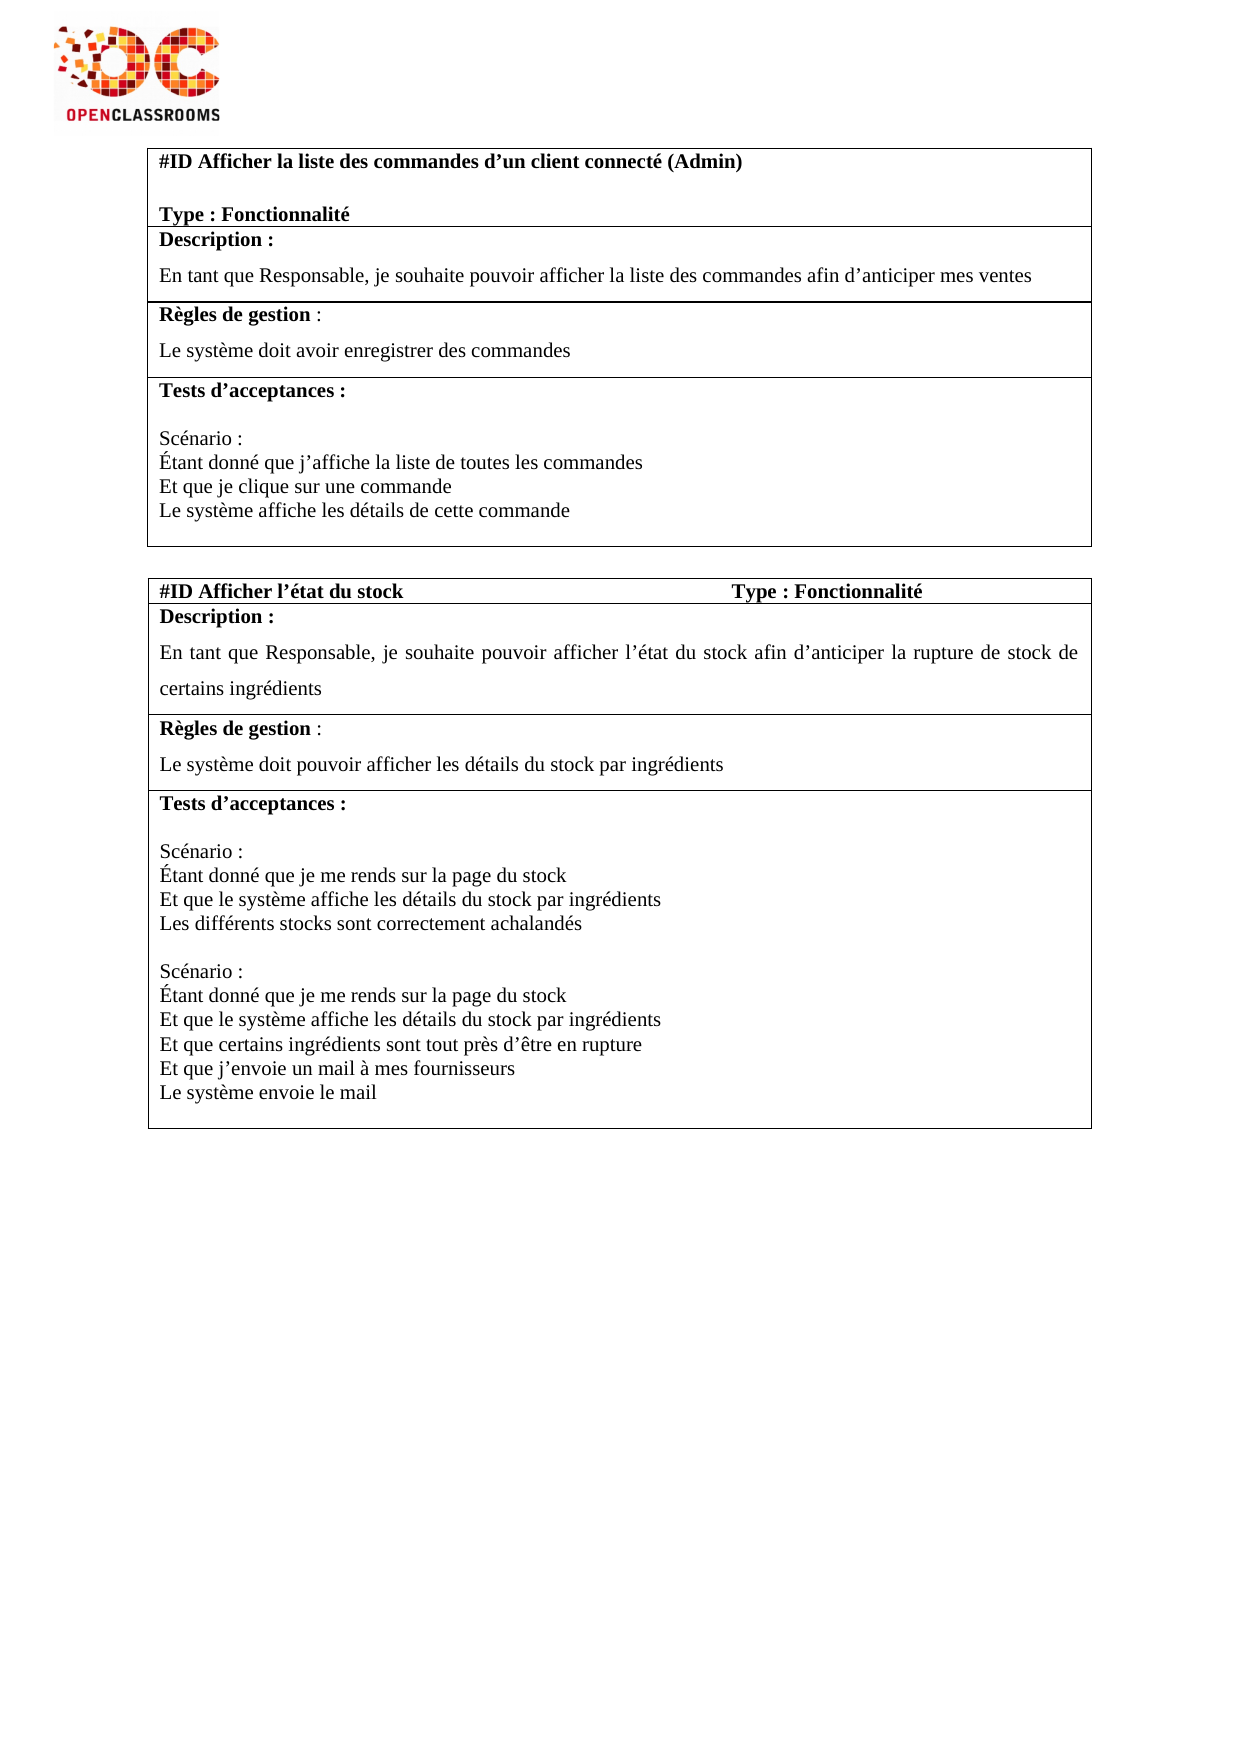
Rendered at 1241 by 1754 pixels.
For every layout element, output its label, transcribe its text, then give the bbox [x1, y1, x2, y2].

table_cell Tests d’acceptances : Scénario : Étant donné que je me rends sur la page du stock Et que le système affiche les détails du stock par ingrédients Les différents stocks sont correctement achalandés Scénario : Étant donné que je me rends sur la page du stock Et que le système affiche les détails du stock par ingrédients Et que certains ingrédients sont tout près d’être en rupture Et que j’envoie un mail à mes fournisseurs Le système envoie le mail [149, 791, 1091, 1128]
table_cell Règles de gestion : Le système doit avoir enregistrer des commandes [148, 303, 1091, 377]
table_cell Description : En tant que Responsable, je souhaite pouvoir afficher l’état du stock afin d’anticiper la rupture de stock de certains ingrédients [149, 604, 1091, 714]
table_cell Règles de gestion : Le système doit pouvoir afficher les détails du stock par ingrédients [149, 715, 1091, 790]
picture [53, 11, 220, 136]
table_cell Description : En tant que Responsable, je souhaite pouvoir afficher la liste des commandes afin d’anticiper mes ventes [148, 227, 1091, 301]
table_header #ID Afficher l’état du stock Type : Fonctionnalité [149, 579, 1091, 603]
table_cell Tests d’acceptances : Scénario : Étant donné que j’affiche la liste de toutes les commandes Et que je clique sur une commande Le système affiche les détails de cette commande [148, 378, 1091, 546]
table_header #ID Afficher la liste des commandes d’un client connecté (Admin) Type : Fonctionnalité [148, 149, 1091, 226]
